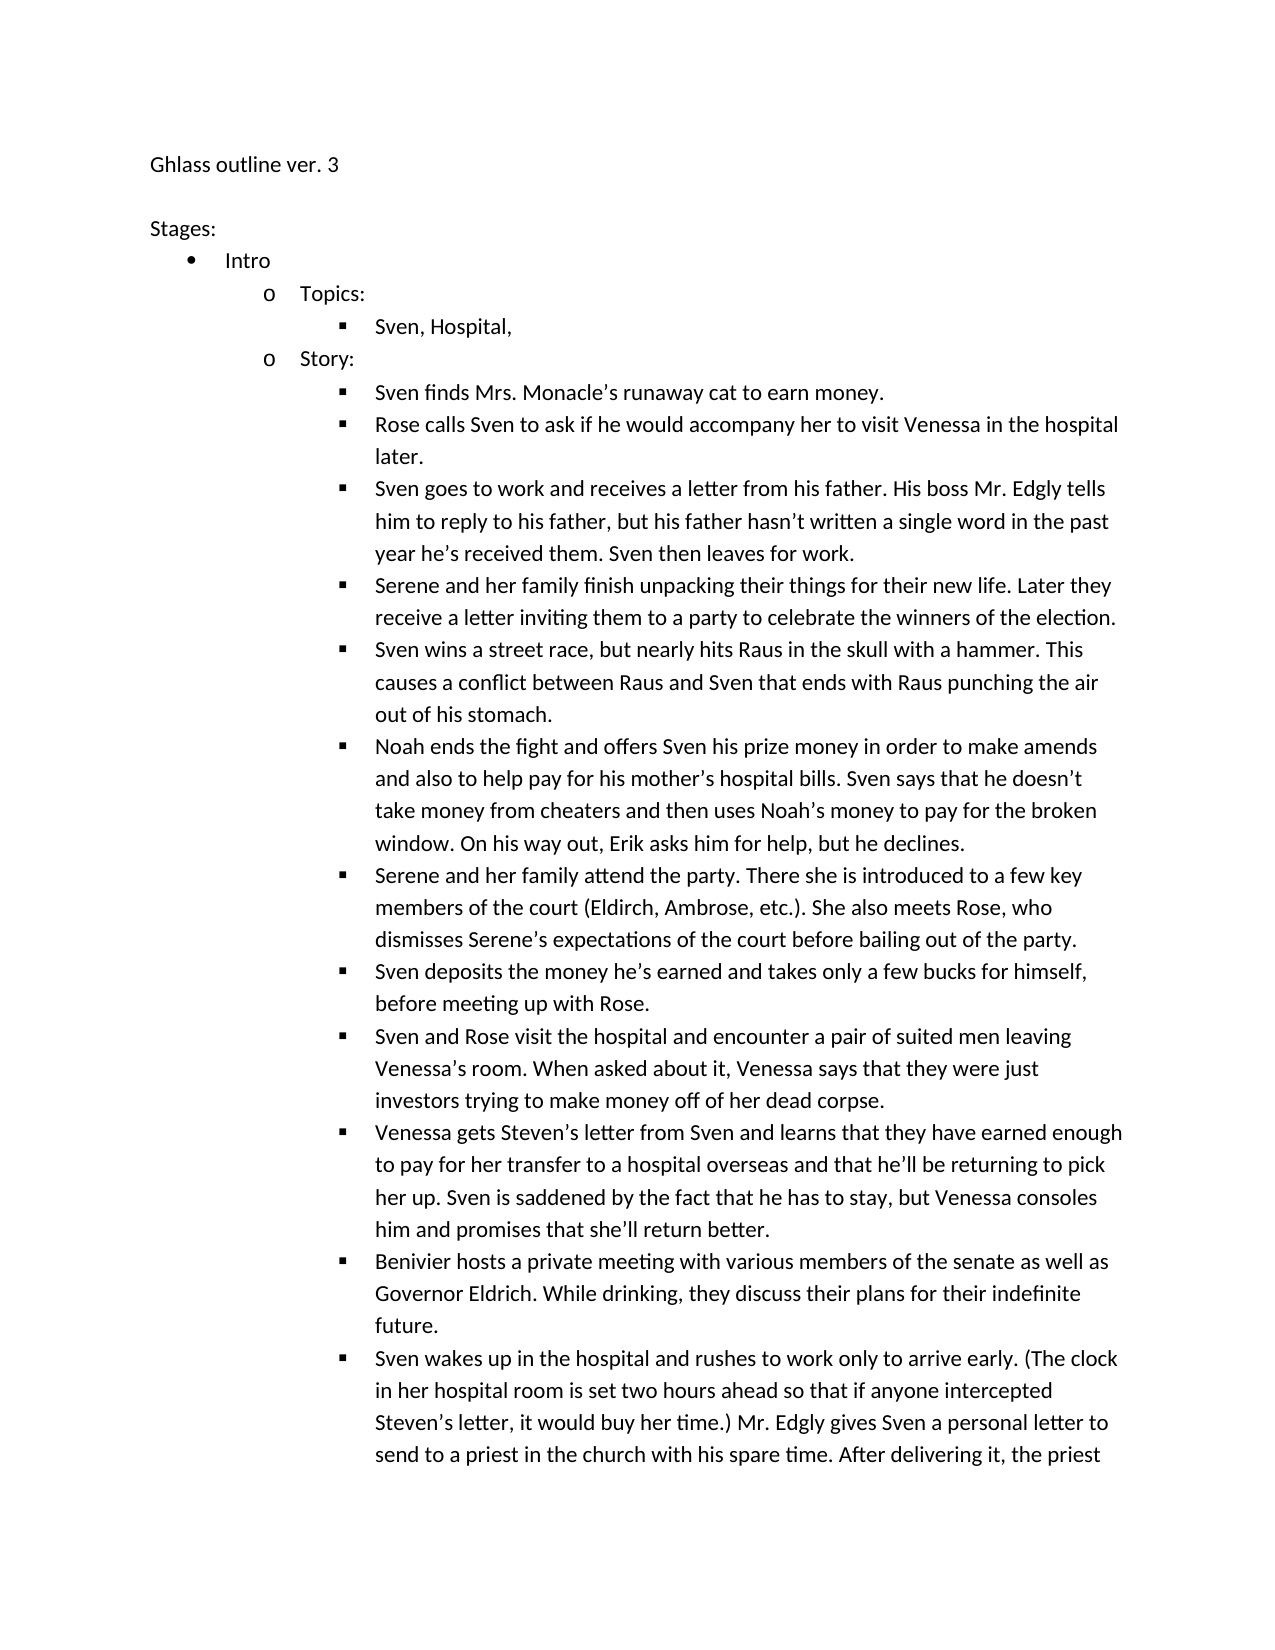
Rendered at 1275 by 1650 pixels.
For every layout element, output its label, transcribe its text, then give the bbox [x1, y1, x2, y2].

list Story: [262, 344, 1125, 374]
list Noah ends the fight and offers Sven his prize money in order to make amends and also to help pay for his mother’s hospital bills. Sven says that he doesn’t take money from cheaters and then uses Noah’s money to pay for the broken window. On his way out, Erik asks him for help, but he declines. [337, 732, 1125, 857]
list Sven goes to work and receives a letter from his father. His boss Mr. Edgly tells him to reply to his father, but his father hasn’t written a single word in the past year he’s received them. Sven then leaves for work. [337, 474, 1125, 567]
list Sven finds Mrs. Monacle’s runaway cat to earn money. [337, 378, 1125, 406]
list Serene and her family finish unpacking their things for their new life. Later they receive a letter inviting them to a party to celebrate the winners of the election. [337, 571, 1125, 631]
text Ghlass outline ver. 3 [150, 150, 1125, 178]
list Sven wins a street race, but nearly hits Raus in the skull with a hammer. This causes a conflict between Raus and Sven that ends with Raus punching the air out of his stomach. [337, 636, 1125, 728]
list Sven, Hospital, [337, 312, 1125, 340]
list Serene and her family attend the party. There she is introduced to a few key members of the court (Eldirch, Ambrose, etc.). She also meets Rose, who dismisses Serene’s expectations of the court before bailing out of the party. [337, 861, 1125, 953]
list Topics: [262, 279, 1125, 308]
list Sven deposits the money he’s earned and takes only a few bucks for himself, before meeting up with Rose. [337, 957, 1125, 1018]
list Venessa gets Steven’s letter from Sven and learns that they have earned enough to pay for her transfer to a hospital overseas and that he’ll be returning to pick her up. Sven is saddened by the fact that he has to stay, but Venessa consoles him and promises that she’ll return better. [337, 1118, 1125, 1243]
list Benivier hosts a private meeting with various members of the senate as well as Governor Eldrich. While drinking, they discuss their plans for their indefinite future. [337, 1247, 1125, 1339]
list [337, 1344, 1125, 1468]
list Intro [187, 247, 1125, 274]
text Stages: [150, 214, 1125, 242]
list Sven and Rose visit the hospital and encounter a pair of suited men leaving Venessa’s room. When asked about it, Venessa says that they were just investors trying to make money off of her dead corpse. [337, 1022, 1125, 1114]
list Rose calls Sven to ask if he would accompany her to visit Venessa in the hospital later. [337, 410, 1125, 470]
